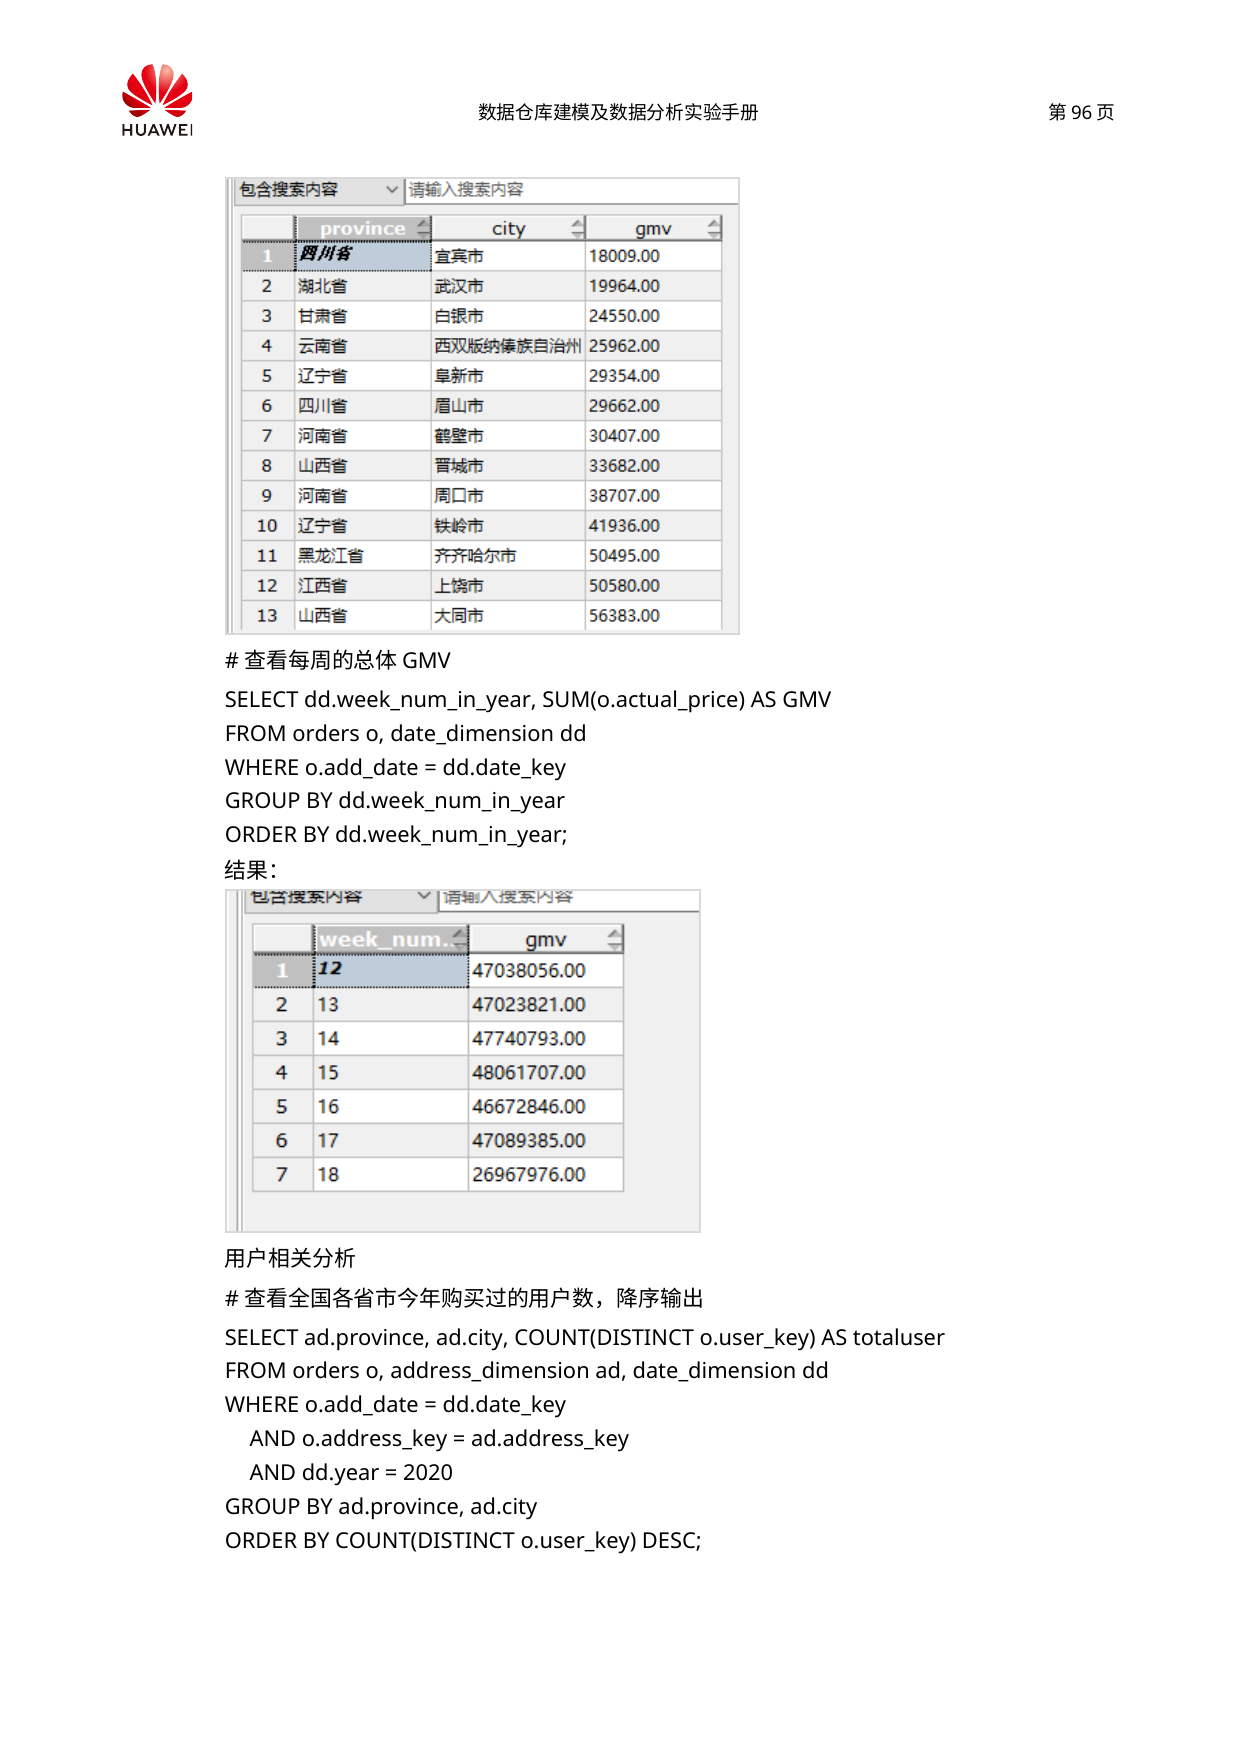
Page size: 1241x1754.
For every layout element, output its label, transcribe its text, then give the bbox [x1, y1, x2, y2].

picture [122, 64, 193, 136]
text AND dd.year = 2020 [224, 1457, 1122, 1487]
text ORDER BY COUNT(DISTINCT o.user_key) DESC; [224, 1525, 1122, 1555]
text GROUP BY dd.week_num_in_year [224, 786, 1122, 815]
picture [227, 891, 699, 1231]
text 结果： [224, 853, 1122, 885]
text AND o.address_key = ad.address_key [224, 1423, 1122, 1453]
picture [227, 179, 738, 633]
text GROUP BY ad.province, ad.city [224, 1491, 1122, 1521]
text WHERE o.add_date = dd.date_key [224, 752, 1122, 781]
text SELECT ad.province, ad.city, COUNT(DISTINCT o.user_key) AS totaluser [224, 1321, 1122, 1351]
text WHERE o.add_date = dd.date_key [224, 1389, 1122, 1419]
text # 查看每周的总体GMV [224, 643, 1122, 675]
text FROM orders o, address_dimension ad, date_dimension dd [224, 1355, 1122, 1385]
text # 查看全国各省市今年购买过的用户数，降序输出 [224, 1281, 1122, 1313]
text SELECT dd.week_num_in_year, SUM(o.actual_price) AS GMV [224, 684, 1122, 713]
text ORDER BY dd.week_num_in_year; [224, 819, 1122, 849]
text 用户相关分析 [224, 1241, 1122, 1273]
text FROM orders o, date_dimension dd [224, 718, 1122, 747]
